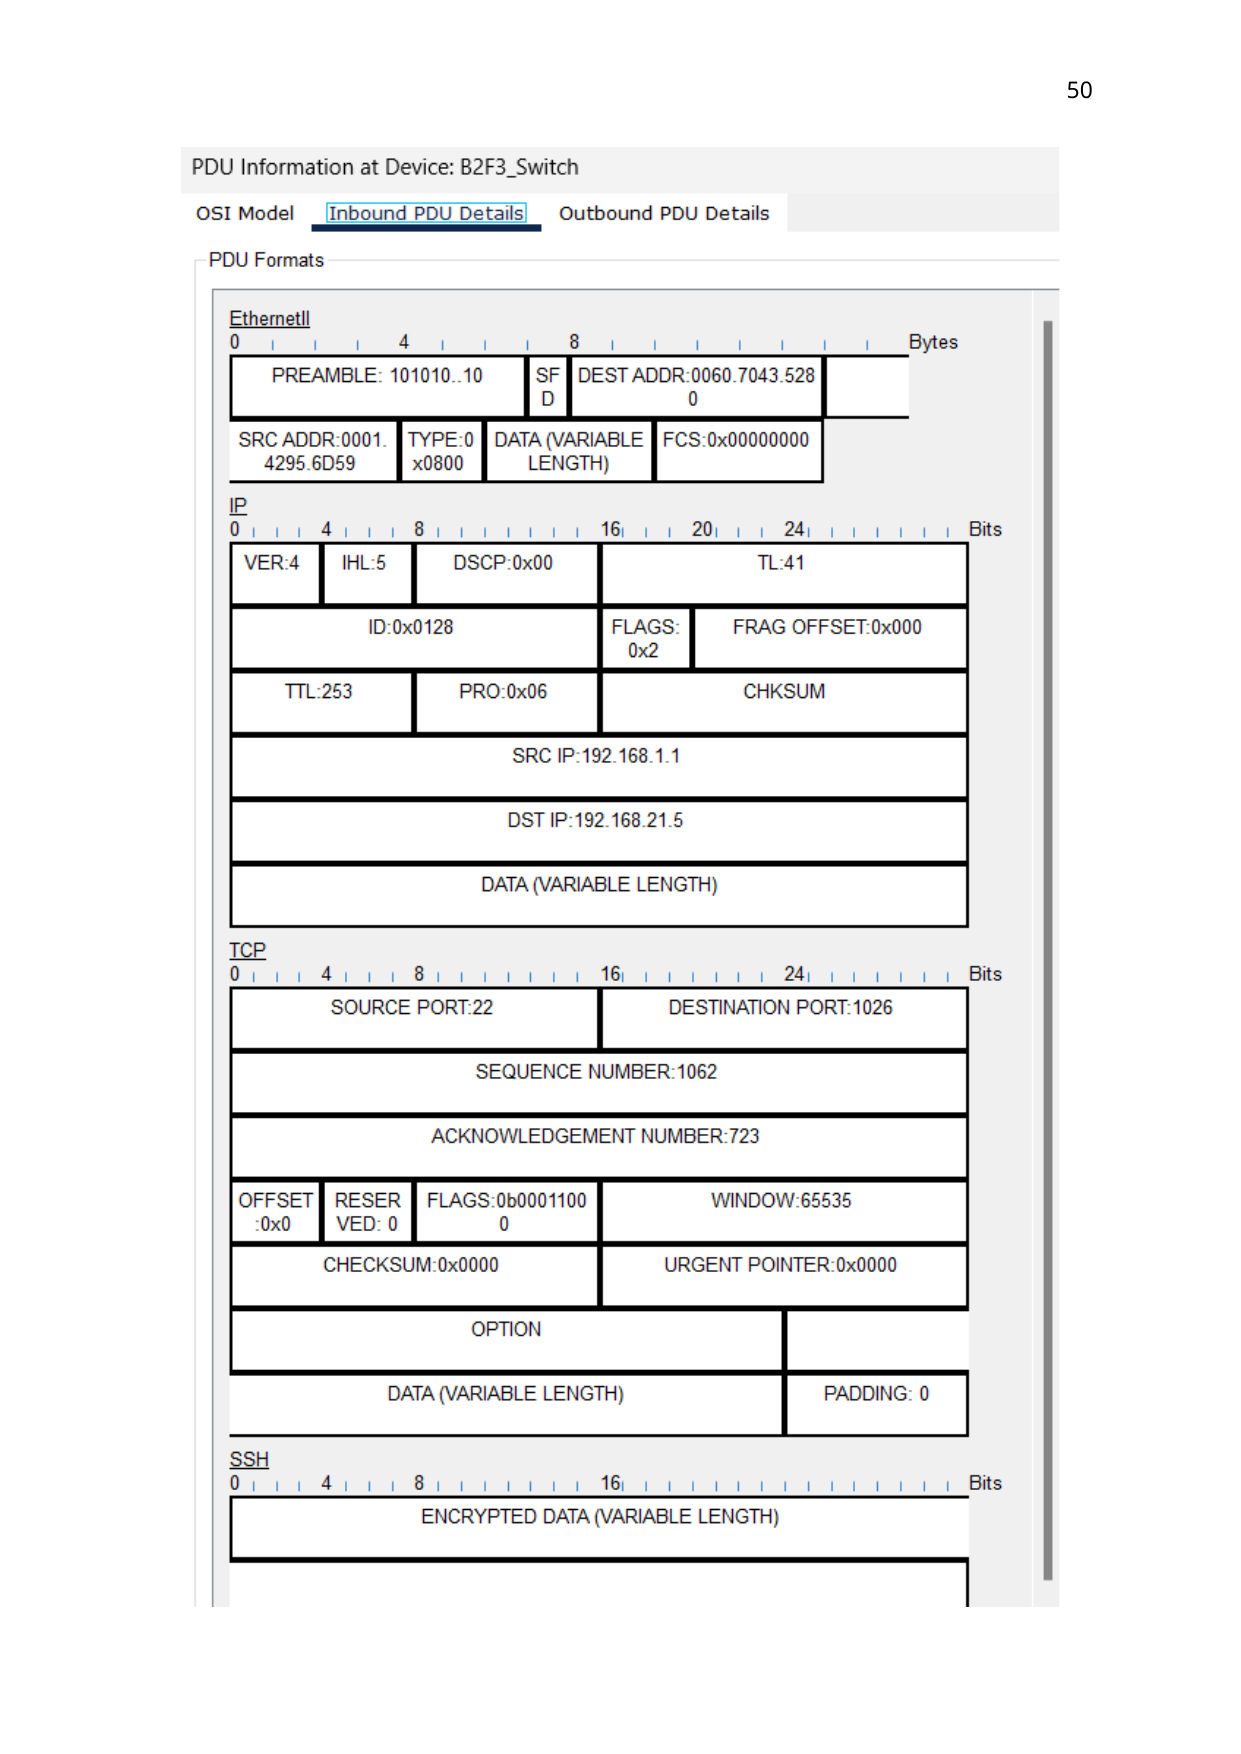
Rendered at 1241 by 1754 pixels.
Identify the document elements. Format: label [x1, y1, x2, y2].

picture [181, 147, 1060, 1607]
